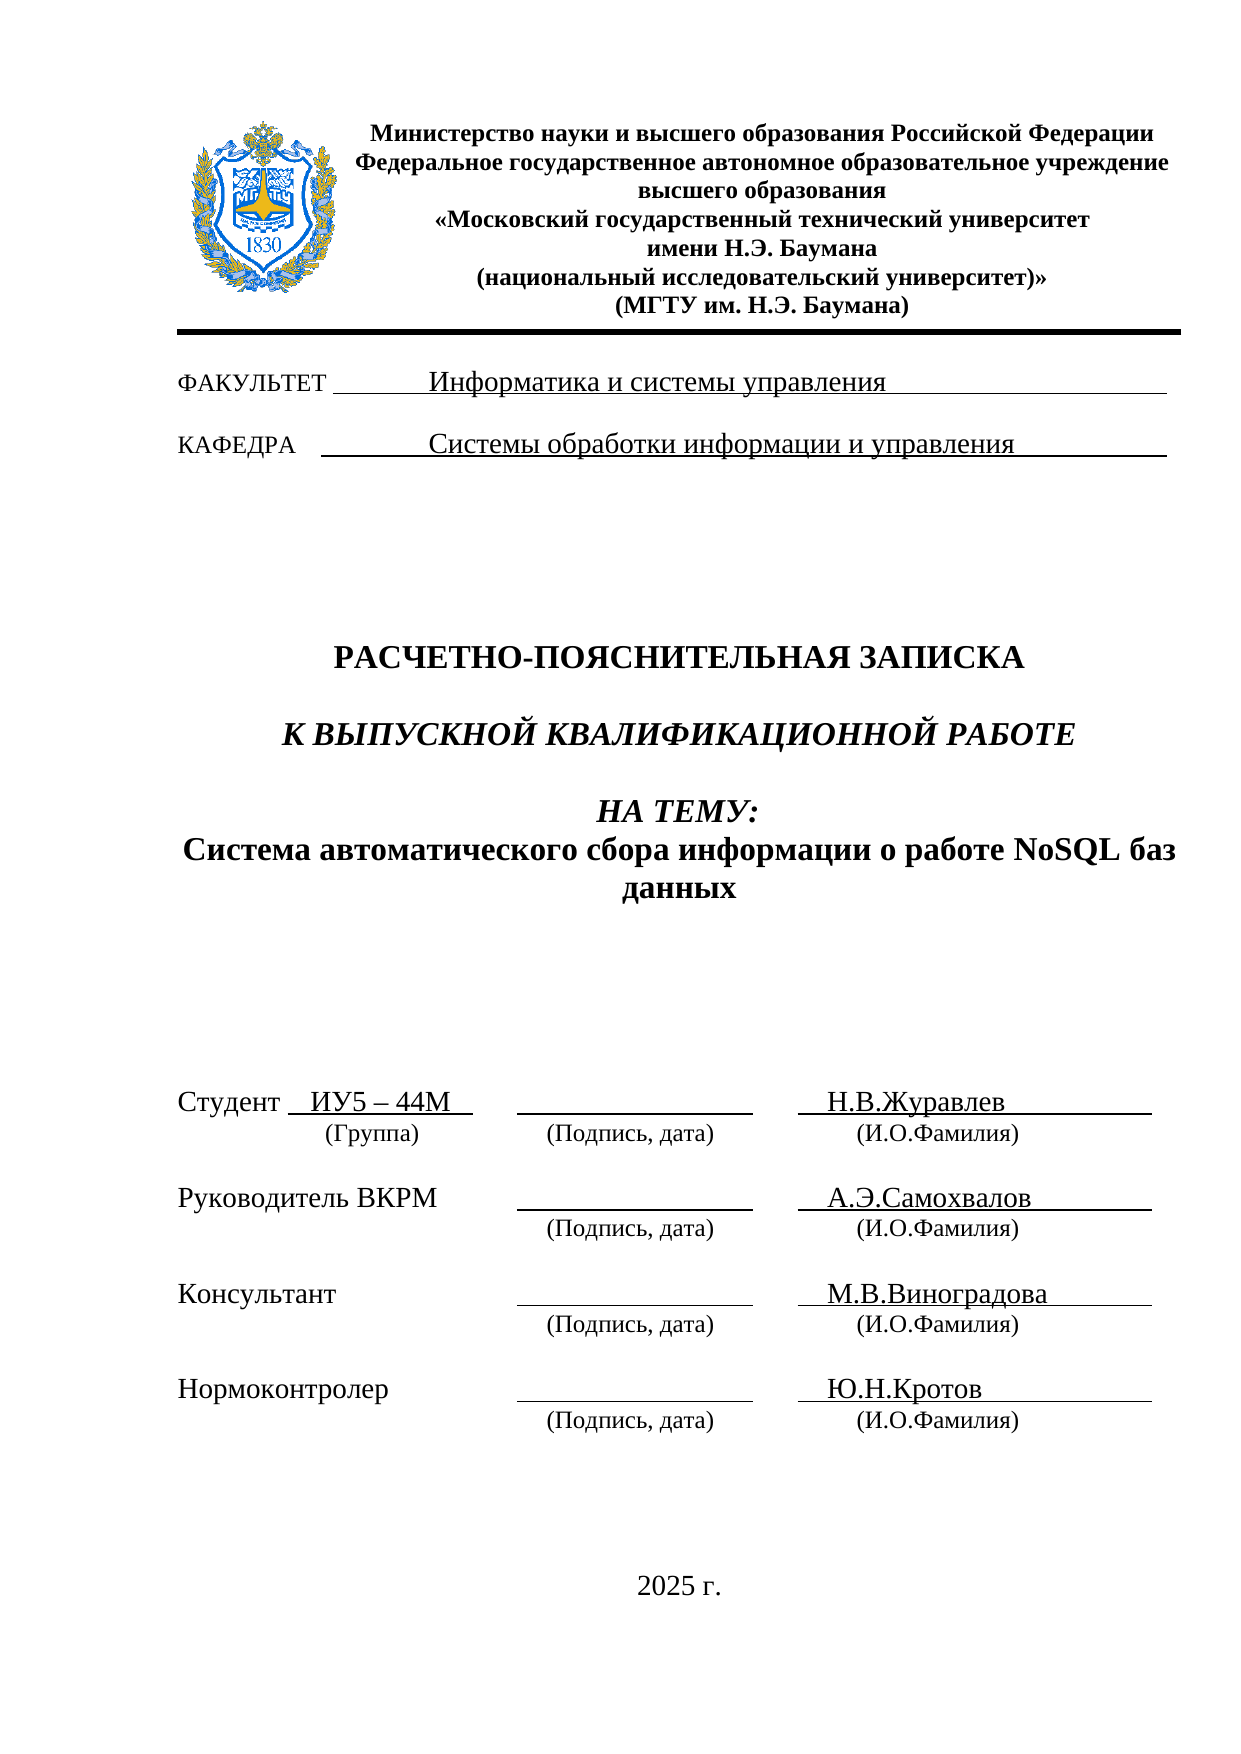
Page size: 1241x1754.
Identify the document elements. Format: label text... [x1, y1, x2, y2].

text Нормоконтролер Ю.Н.Кротов [177, 1372, 1181, 1405]
table_header Министерство науки и высшего образования Российской Федерации Федеральное государственное автономное образовательное учреждение высшего образования «Московский государственный технический университет имени Н.Э. Баумана (национальный исследовательский университет)» (МГТУ им. Н.Э. Баумана) [353, 118, 1182, 319]
text НА ТЕМУ: [177, 791, 1181, 829]
text РАСЧЕТНО-ПОЯСНИТЕЛЬНАЯ ЗАПИСКА [177, 638, 1181, 676]
text (Подпись, дата) (И.О.Фамилия) [177, 1213, 1122, 1242]
text 2025 г. [177, 1568, 1181, 1602]
table_header [177, 118, 353, 319]
text ФАКУЛЬТЕТ Информатика и системы управления [177, 364, 1181, 397]
text Консультант М.В.Виноградова [177, 1276, 1181, 1309]
picture [188, 118, 341, 294]
text Студент ИУ5 – 44М Н.В.Журавлев [177, 1084, 1181, 1118]
text Система автоматического сбора информации о работе NoSQL баз данных [177, 829, 1181, 906]
text (Группа) (Подпись, дата) (И.О.Фамилия) [177, 1118, 1122, 1146]
text К ВЫПУСКНОЙ КВАЛИФИКАЦИОННОЙ РАБОТЕ [177, 714, 1181, 753]
text Руководитель ВКРМ А.Э.Самохвалов [177, 1180, 1181, 1213]
text (Подпись, дата) (И.О.Фамилия) [177, 1405, 1122, 1434]
text (Подпись, дата) (И.О.Фамилия) [177, 1309, 1122, 1338]
text КАФЕДРА Системы обработки информации и управления [177, 426, 1181, 459]
